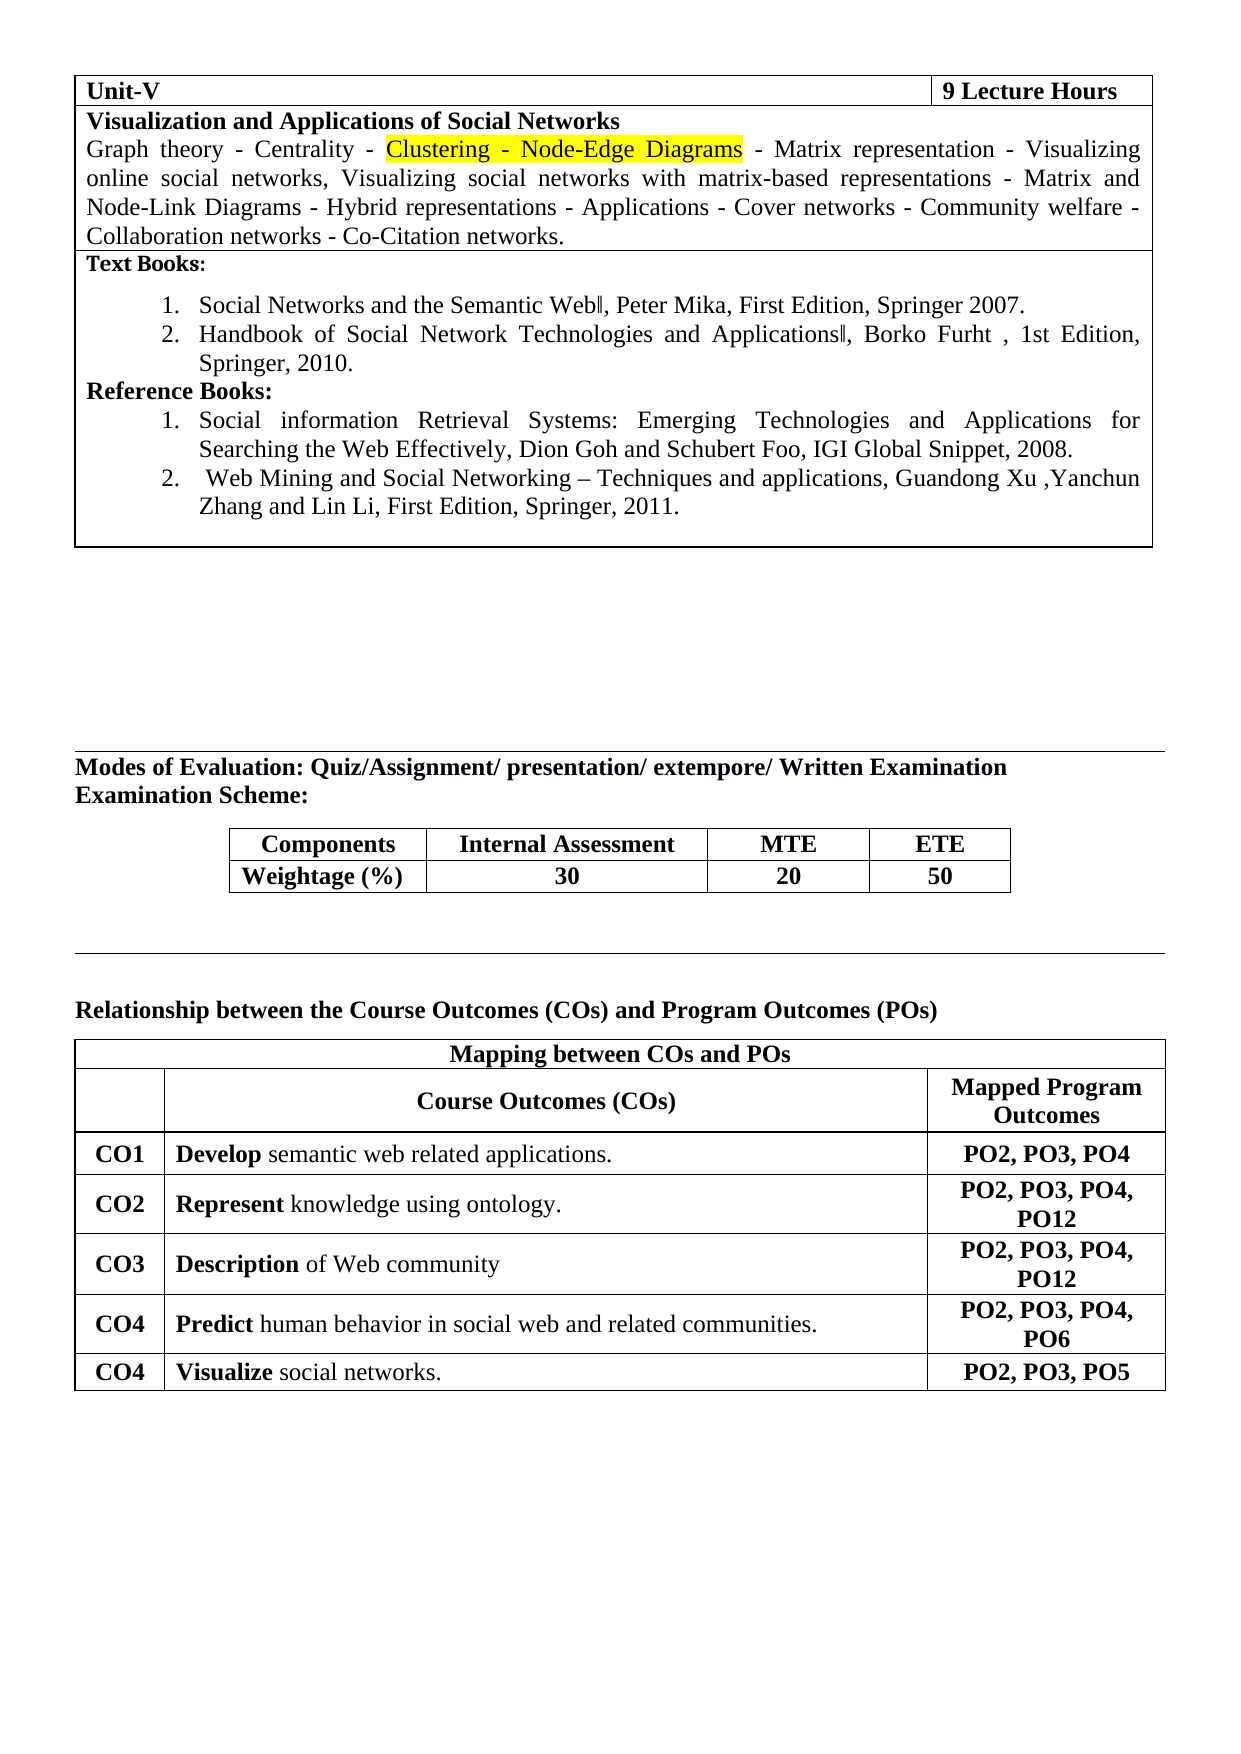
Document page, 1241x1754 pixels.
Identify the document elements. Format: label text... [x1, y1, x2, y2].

table_cell Predict human behavior in social web and related communities. [165, 1295, 927, 1353]
table_header Mapping between COs and POs [76, 1040, 1165, 1068]
table_cell 9 Lecture Hours [932, 76, 1152, 105]
table_cell PO2, PO3, PO4, PO12 [928, 1234, 1165, 1294]
table_cell PO2, PO3, PO4 [928, 1133, 1165, 1174]
table_cell [76, 1069, 164, 1131]
table_cell Develop semantic web related applications. [165, 1133, 927, 1174]
table_cell Visualize social networks. [165, 1354, 927, 1390]
table_cell 50 [870, 861, 1010, 892]
table_cell CO3 [76, 1234, 164, 1294]
table_cell 30 [427, 861, 707, 892]
table_cell Description of Web community [165, 1234, 927, 1294]
text Relationship between the Course Outcomes (COs) and Program Outcomes (POs) [75, 995, 1165, 1024]
table_cell 20 [708, 861, 869, 892]
table_cell Mapped Program Outcomes [928, 1069, 1165, 1131]
table_header MTE [708, 829, 869, 860]
table_cell CO1 [76, 1133, 164, 1174]
table_header Internal Assessment [427, 829, 707, 860]
table_header Components [230, 829, 426, 860]
table_cell Represent knowledge using ontology. [165, 1175, 927, 1232]
table_cell CO4 [76, 1354, 164, 1390]
table_cell CO4 [76, 1295, 164, 1353]
table_cell PO2, PO3, PO4, PO6 [928, 1295, 1165, 1353]
table_cell CO2 [76, 1175, 164, 1232]
table_cell Unit-V [76, 76, 931, 105]
table_cell PO2, PO3, PO5 [928, 1354, 1165, 1390]
text Modes of Evaluation: Quiz/Assignment/ presentation/ extempore/ Written Examination [75, 752, 1165, 781]
table_cell Text Books: Social Networks and the Semantic Web‖, Peter Mika, First Edition, Springer 2007. Handbook of Social Network Technologies and Applications‖, Borko Furht , 1st Edition, Springer, 2010. Reference Books: Social information Retrieval Systems: Emerging Technologies and Applications for Searching the Web Effectively, Dion Goh and Schubert Foo, IGI Global Snippet, 2008. Web Mining and Social Networking – Techniques and applications, Guandong Xu ,Yanchun Zhang and Lin Li, First Edition, Springer, 2011. [76, 251, 1152, 546]
table_cell Visualization and Applications of Social Networks Graph theory - Centrality - Clustering - Node-Edge Diagrams - Matrix representation - Visualizing online social networks, Visualizing social networks with matrix-based representations - Matrix and Node-Link Diagrams - Hybrid representations - Applications - Cover networks - Community welfare - Collaboration networks - Co-Citation networks. [76, 106, 1152, 249]
table_cell Course Outcomes (COs) [165, 1069, 927, 1131]
table_cell Weightage (%) [230, 861, 426, 892]
table_cell PO2, PO3, PO4, PO12 [928, 1175, 1165, 1232]
text Examination Scheme: [75, 781, 1165, 809]
table_header ETE [870, 829, 1010, 860]
